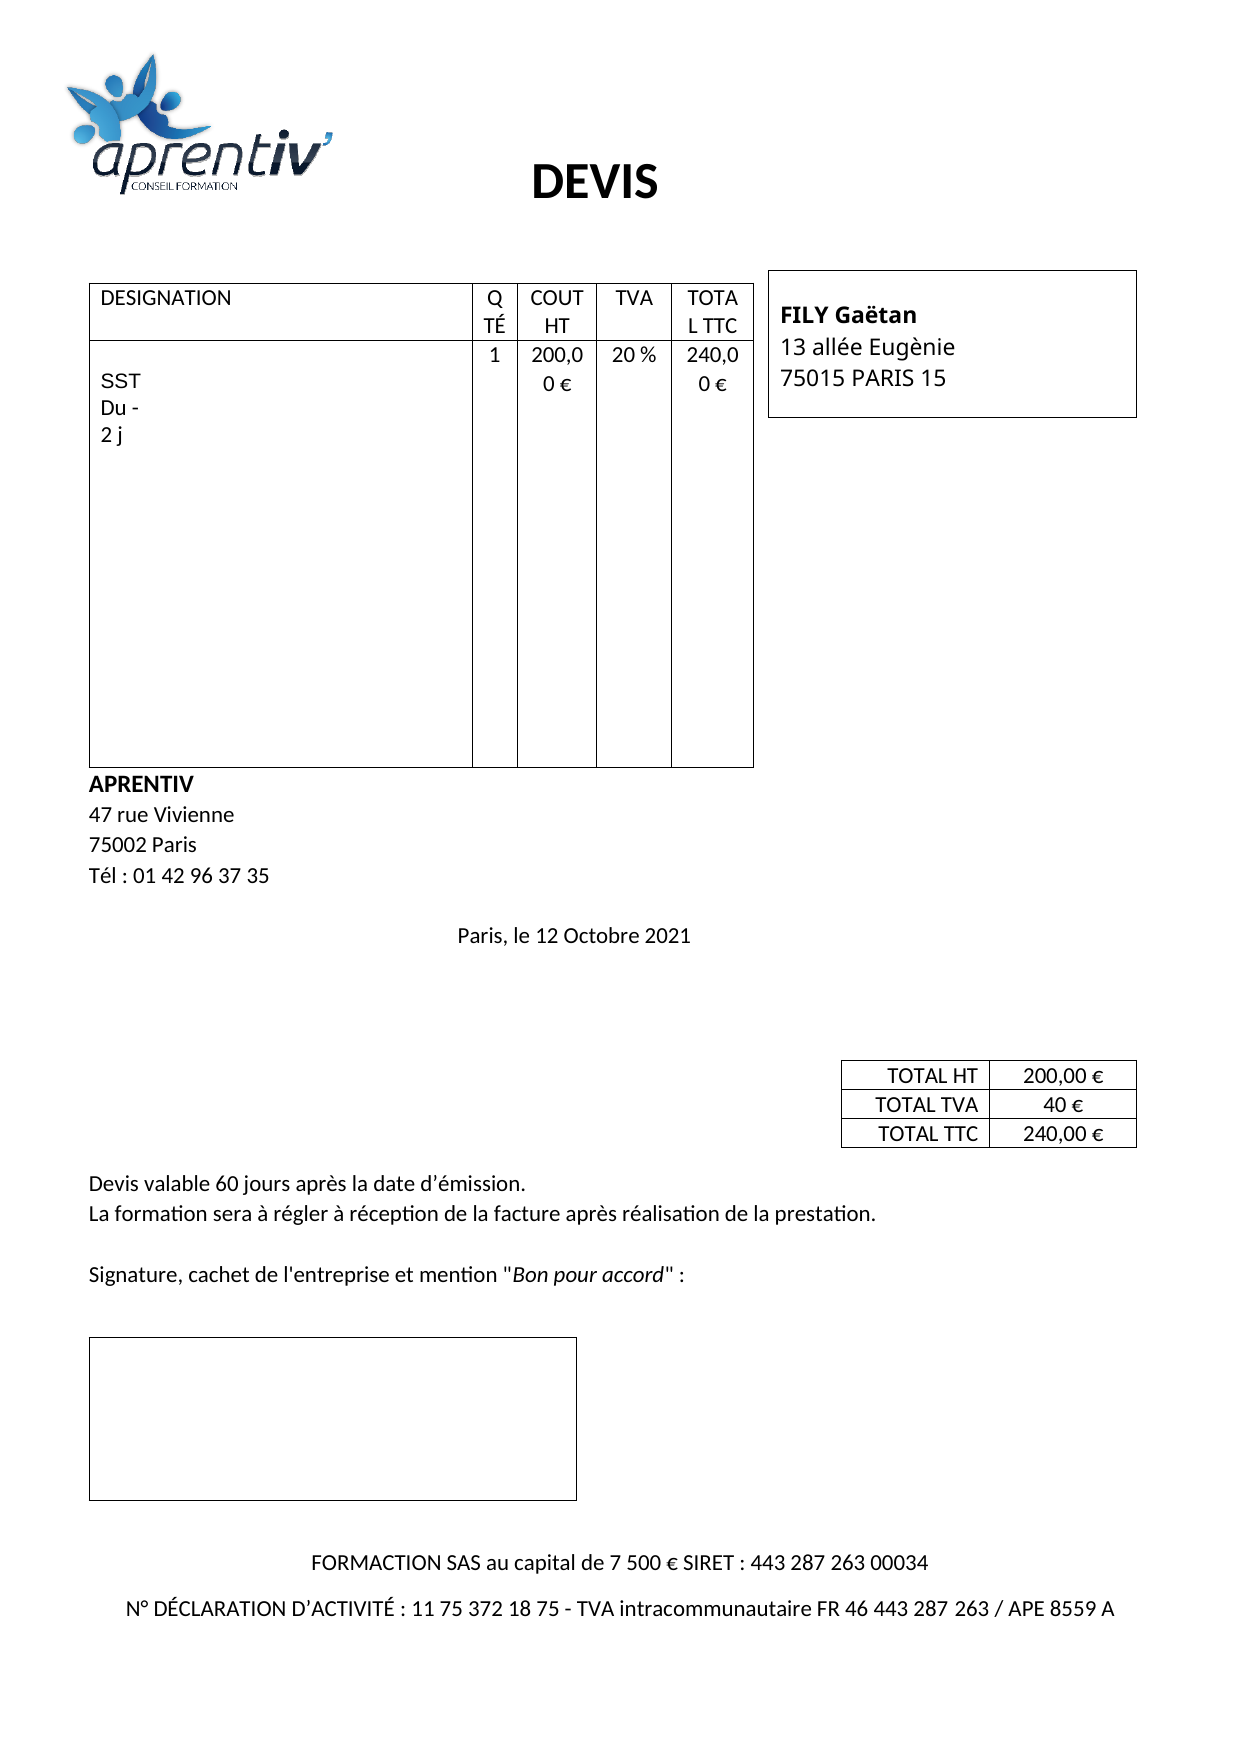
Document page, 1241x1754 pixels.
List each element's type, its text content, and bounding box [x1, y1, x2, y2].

text DEVIS [457, 148, 1152, 211]
picture [60, 47, 333, 195]
table_header FILY Gaëtan 13 allée Eugènie 75015 PARIS 15 [769, 271, 1136, 417]
text Devis valable 60 jours après la date d’émission. La formation sera à régler à réception de la facture après réalisation de la prestation. Signature, cachet de l'entreprise et mention "Bon pour accord" : [89, 1169, 1152, 1318]
text FORMACTION SAS au capital de 7 500 € SIRET : 443 287 263 00034 [89, 1548, 1152, 1576]
table_header DESIGNATION [90, 284, 472, 339]
table_cell 200,00 € [518, 341, 596, 767]
table_header TOTAL TTC [672, 284, 753, 339]
table_header QTÉ [473, 284, 517, 339]
table_cell 20 % [597, 341, 671, 767]
table_header TOTAL HT [842, 1061, 989, 1089]
text APRENTIV 47 rue Vivienne 75002 Paris Tél : 01 42 96 37 35 Paris, le 12 Octobre 2021 [89, 768, 1152, 979]
table_header 200,00 € [990, 1061, 1136, 1089]
table_cell 40 € [990, 1090, 1136, 1118]
table_header COUT HT [518, 284, 596, 339]
text N° DÉCLARATION D’ACTIVITÉ : 11 75 372 18 75 - TVA intracommunautaire FR 46 443 287 263 / APE 8559 A [89, 1594, 1152, 1653]
table_cell 1 [473, 341, 517, 767]
table_cell SST Du - 2 j [90, 341, 472, 767]
table_cell 240,00 € [990, 1119, 1136, 1147]
table_header [90, 1338, 576, 1500]
table_cell TOTAL TTC [842, 1119, 989, 1147]
table_cell TOTAL TVA [842, 1090, 989, 1118]
table_header TVA [597, 284, 671, 339]
table_cell 240,00 € [672, 341, 753, 767]
